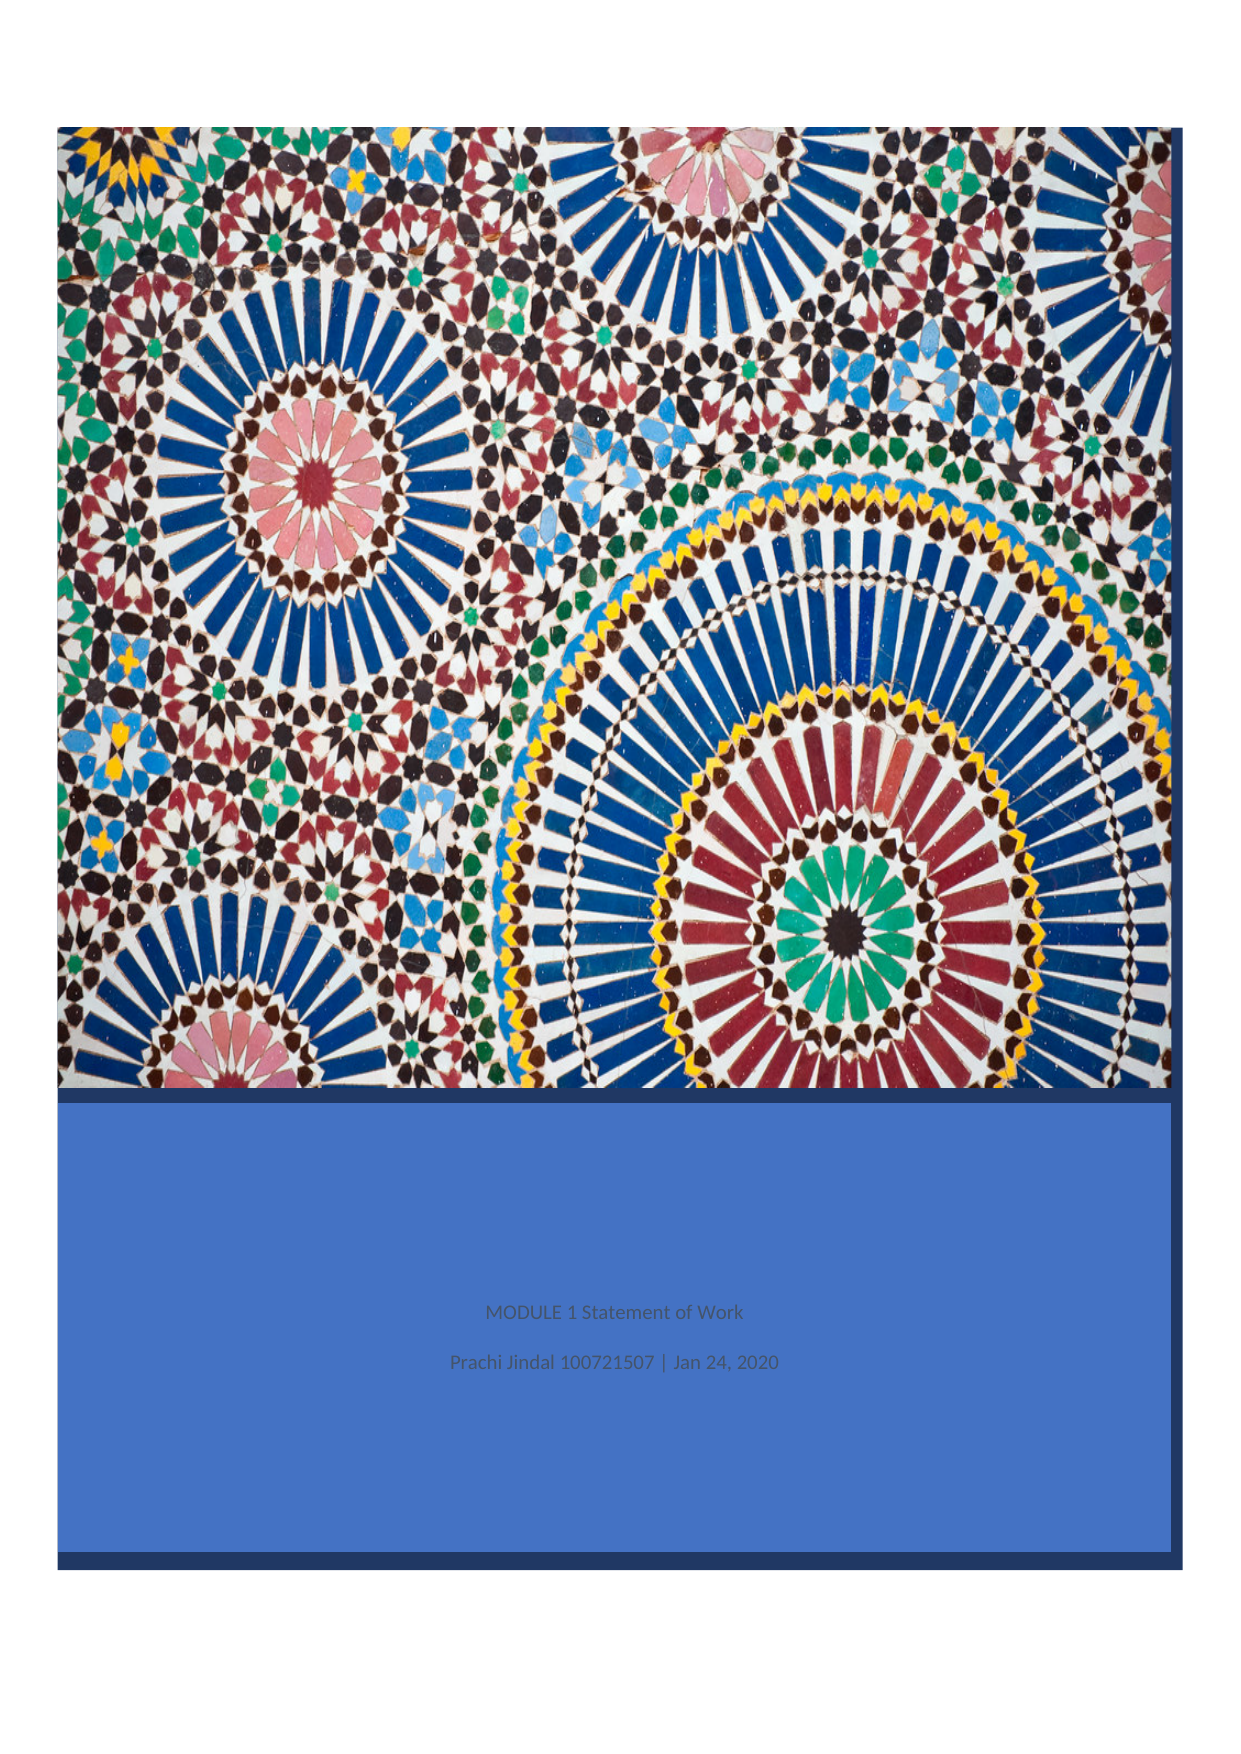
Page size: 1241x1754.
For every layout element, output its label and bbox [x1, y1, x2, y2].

picture [57, 127, 1172, 1088]
